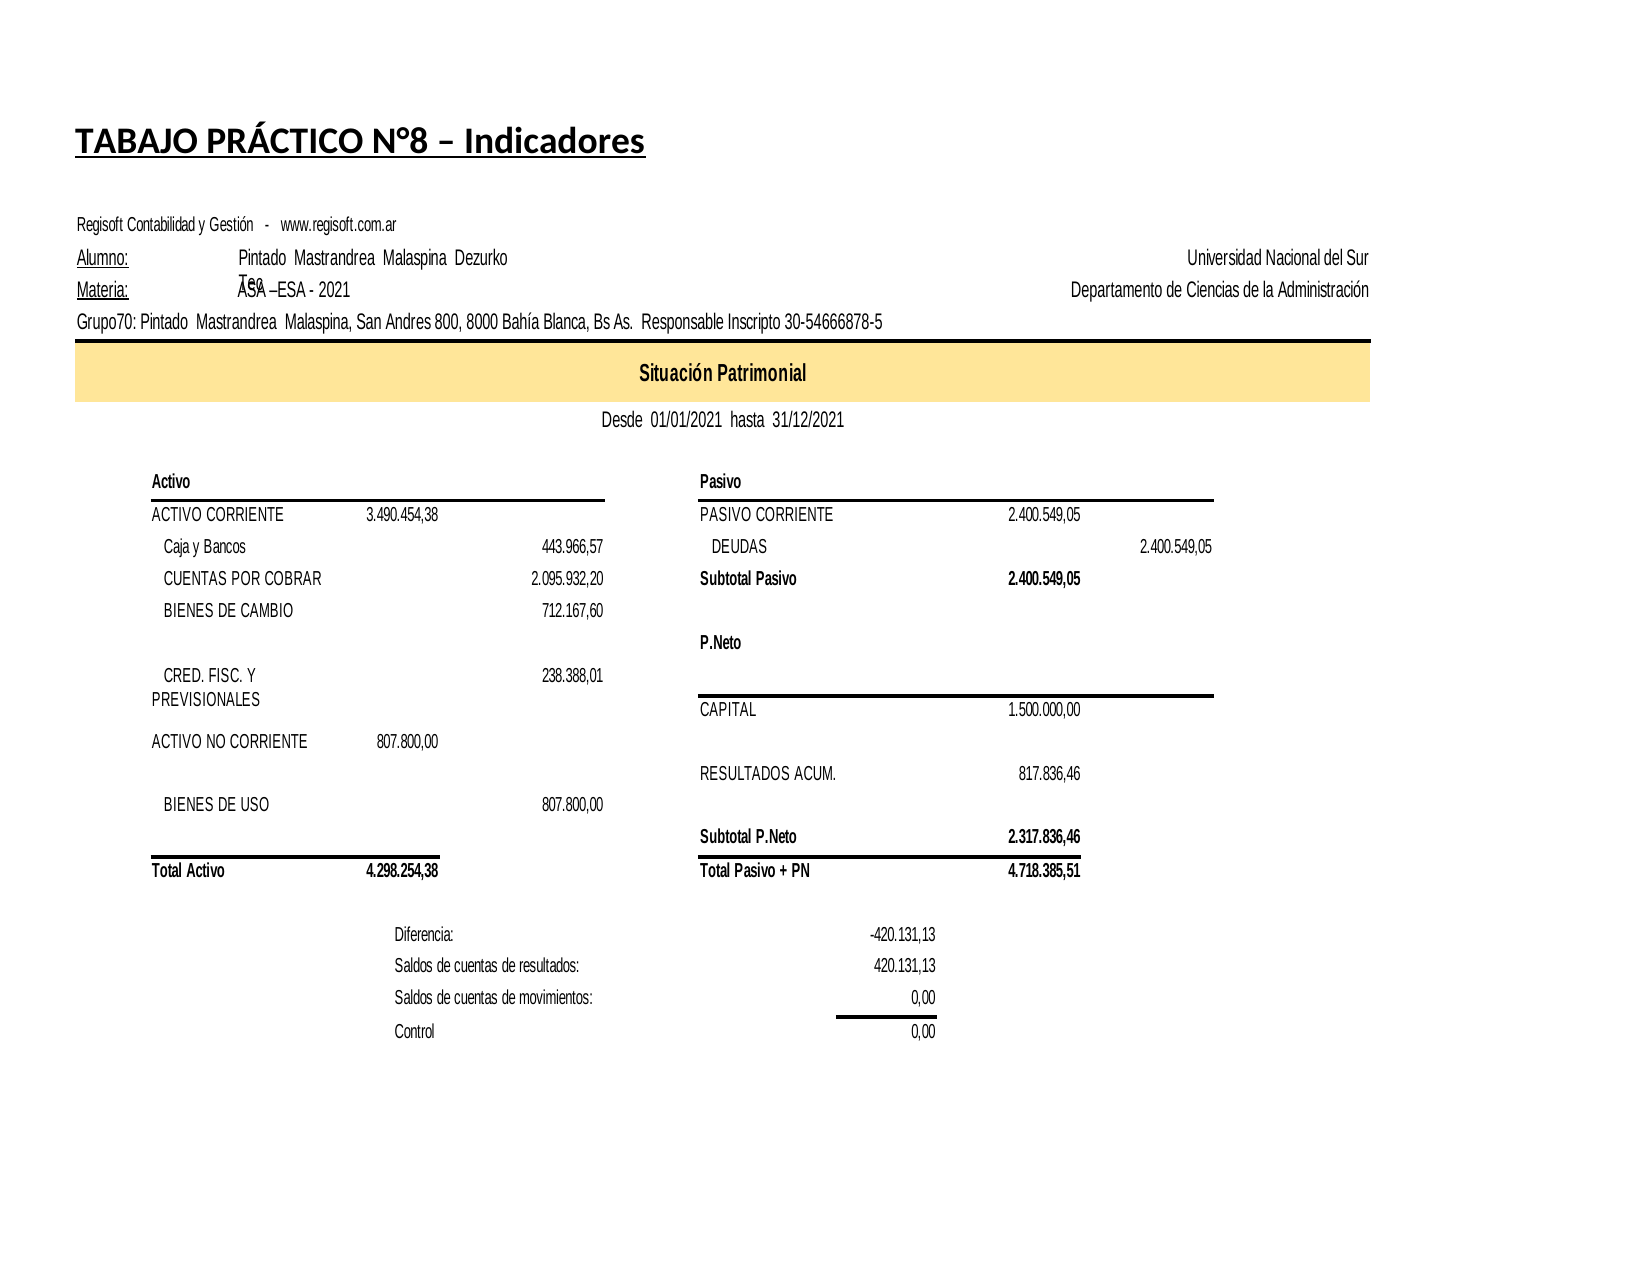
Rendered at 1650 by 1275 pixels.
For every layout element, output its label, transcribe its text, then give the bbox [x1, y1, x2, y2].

subtitle TABAJO PRÁCTICO N°8 – Indicadores [75, 117, 1575, 162]
